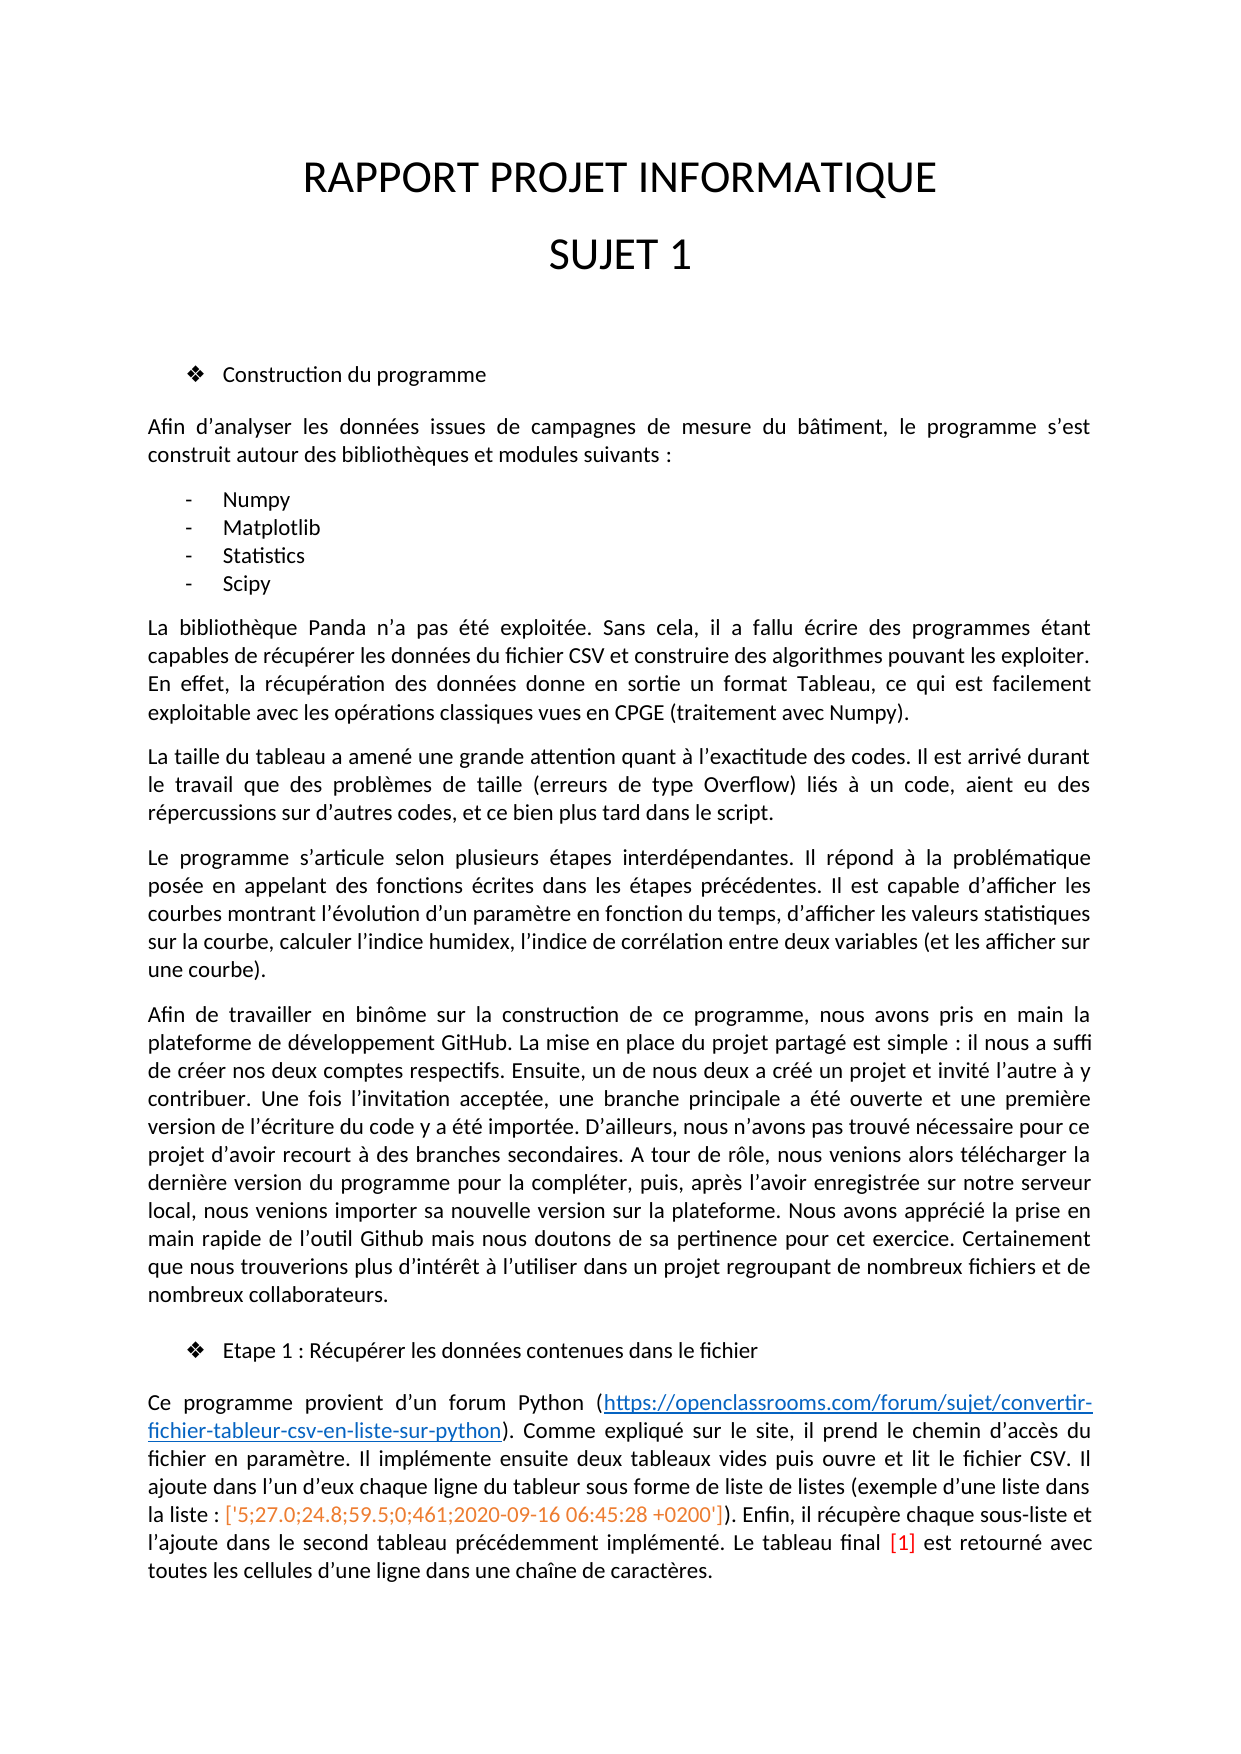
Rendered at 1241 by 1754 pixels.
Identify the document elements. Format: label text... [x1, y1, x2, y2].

list Etape 1 : Récupérer les données contenues dans le fichier [185, 1325, 1093, 1372]
list Statistics [185, 541, 1093, 569]
text Le programme s’articule selon plusieurs étapes interdépendantes. Il répond à la problématique posée en appelant des fonctions écrites dans les étapes précédentes. Il est capable d’afficher les courbes montrant l’évolution d’un paramètre en fonction du temps, d’afficher les valeurs statistiques sur la courbe, calculer l’indice humidex, l’indice de corrélation entre deux variables (et les afficher sur une courbe). [148, 843, 1093, 983]
text La bibliothèque Panda n’a pas été exploitée. Sans cela, il a fallu écrire des programmes étant capables de récupérer les données du fichier CSV et construire des algorithmes pouvant les exploiter. En effet, la récupération des données donne en sortie un format Tableau, ce qui est facilement exploitable avec les opérations classiques vues en CPGE (traitement avec Numpy). [148, 613, 1093, 726]
text SUJET 1 [148, 224, 1093, 281]
list Construction du programme [185, 348, 1093, 395]
list Scipy [185, 569, 1093, 597]
text Afin de travailler en binôme sur la construction de ce programme, nous avons pris en main la plateforme de développement GitHub. La mise en place du projet partagé est simple : il nous a suffi de créer nos deux comptes respectifs. Ensuite, un de nous deux a créé un projet et invité l’autre à y contribuer. Une fois l’invitation acceptée, une branche principale a été ouverte et une première version de l’écriture du code y a été importée. D’ailleurs, nous n’avons pas trouvé nécessaire pour ce projet d’avoir recourt à des branches secondaires. A tour de rôle, nous venions alors télécharger la dernière version du programme pour la compléter, puis, après l’avoir enregistrée sur notre serveur local, nous venions importer sa nouvelle version sur la plateforme. Nous avons apprécié la prise en main rapide de l’outil Github mais nous doutons de sa pertinence pour cet exercice. Certainement que nous trouverions plus d’intérêt à l’utiliser dans un projet regroupant de nombreux fichiers et de nombreux collaborateurs. [148, 1000, 1093, 1308]
list Matplotlib [185, 513, 1093, 541]
list Numpy [185, 485, 1093, 513]
text Afin d’analyser les données issues de campagnes de mesure du bâtiment, le programme s’est construit autour des bibliothèques et modules suivants : [148, 412, 1093, 468]
text RAPPORT PROJET INFORMATIQUE [148, 148, 1093, 203]
text La taille du tableau a amené une grande attention quant à l’exactitude des codes. Il est arrivé durant le travail que des problèmes de taille (erreurs de type Overflow) liés à un code, aient eu des répercussions sur d’autres codes, et ce bien plus tard dans le script. [148, 742, 1093, 826]
